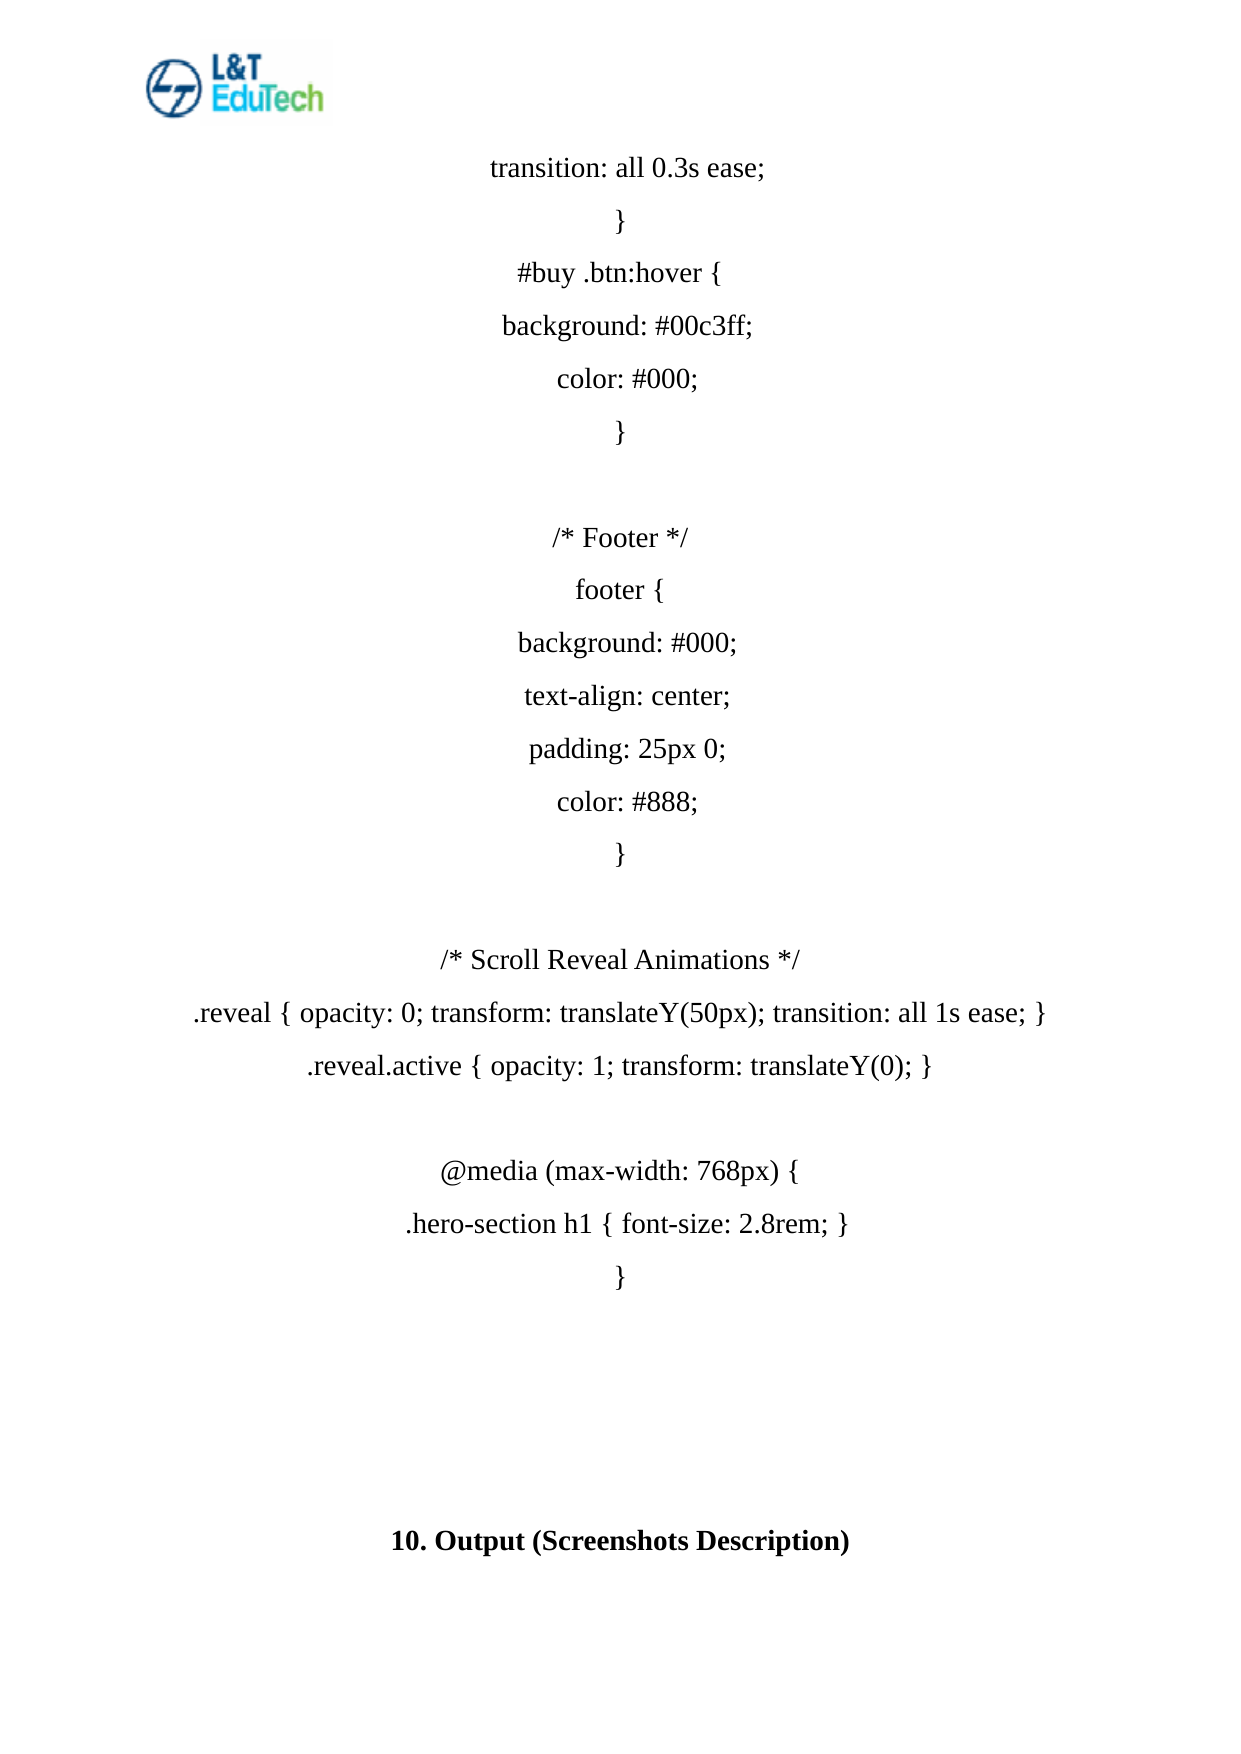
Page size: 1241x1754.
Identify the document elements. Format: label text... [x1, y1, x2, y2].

text } [150, 1259, 1090, 1293]
text } [150, 837, 1090, 870]
text color: #000; [150, 361, 1090, 395]
text .hero-section h1 { font-size: 2.8rem; } [150, 1206, 1090, 1240]
text } [150, 414, 1090, 448]
picture [101, 31, 344, 147]
text background: #00c3ff; [150, 308, 1090, 342]
text .reveal { opacity: 0; transform: translateY(50px); transition: all 1s ease; } [150, 995, 1090, 1028]
text @media (max-width: 768px) { [150, 1153, 1090, 1187]
text /* Footer */ [150, 520, 1090, 553]
text /* Scroll Reveal Animations */ [150, 942, 1090, 976]
text } [150, 203, 1090, 236]
text color: #888; [150, 784, 1090, 817]
text background: #000; [150, 625, 1090, 659]
text #buy .btn:hover { [150, 256, 1090, 289]
text padding: 25px 0; [150, 731, 1090, 764]
text transition: all 0.3s ease; [150, 150, 1090, 183]
text text-align: center; [150, 678, 1090, 712]
text .reveal.active { opacity: 1; transform: translateY(0); } [150, 1048, 1090, 1081]
text footer { [150, 572, 1090, 606]
text 10. Output (Screenshots Description) [150, 1523, 1090, 1557]
